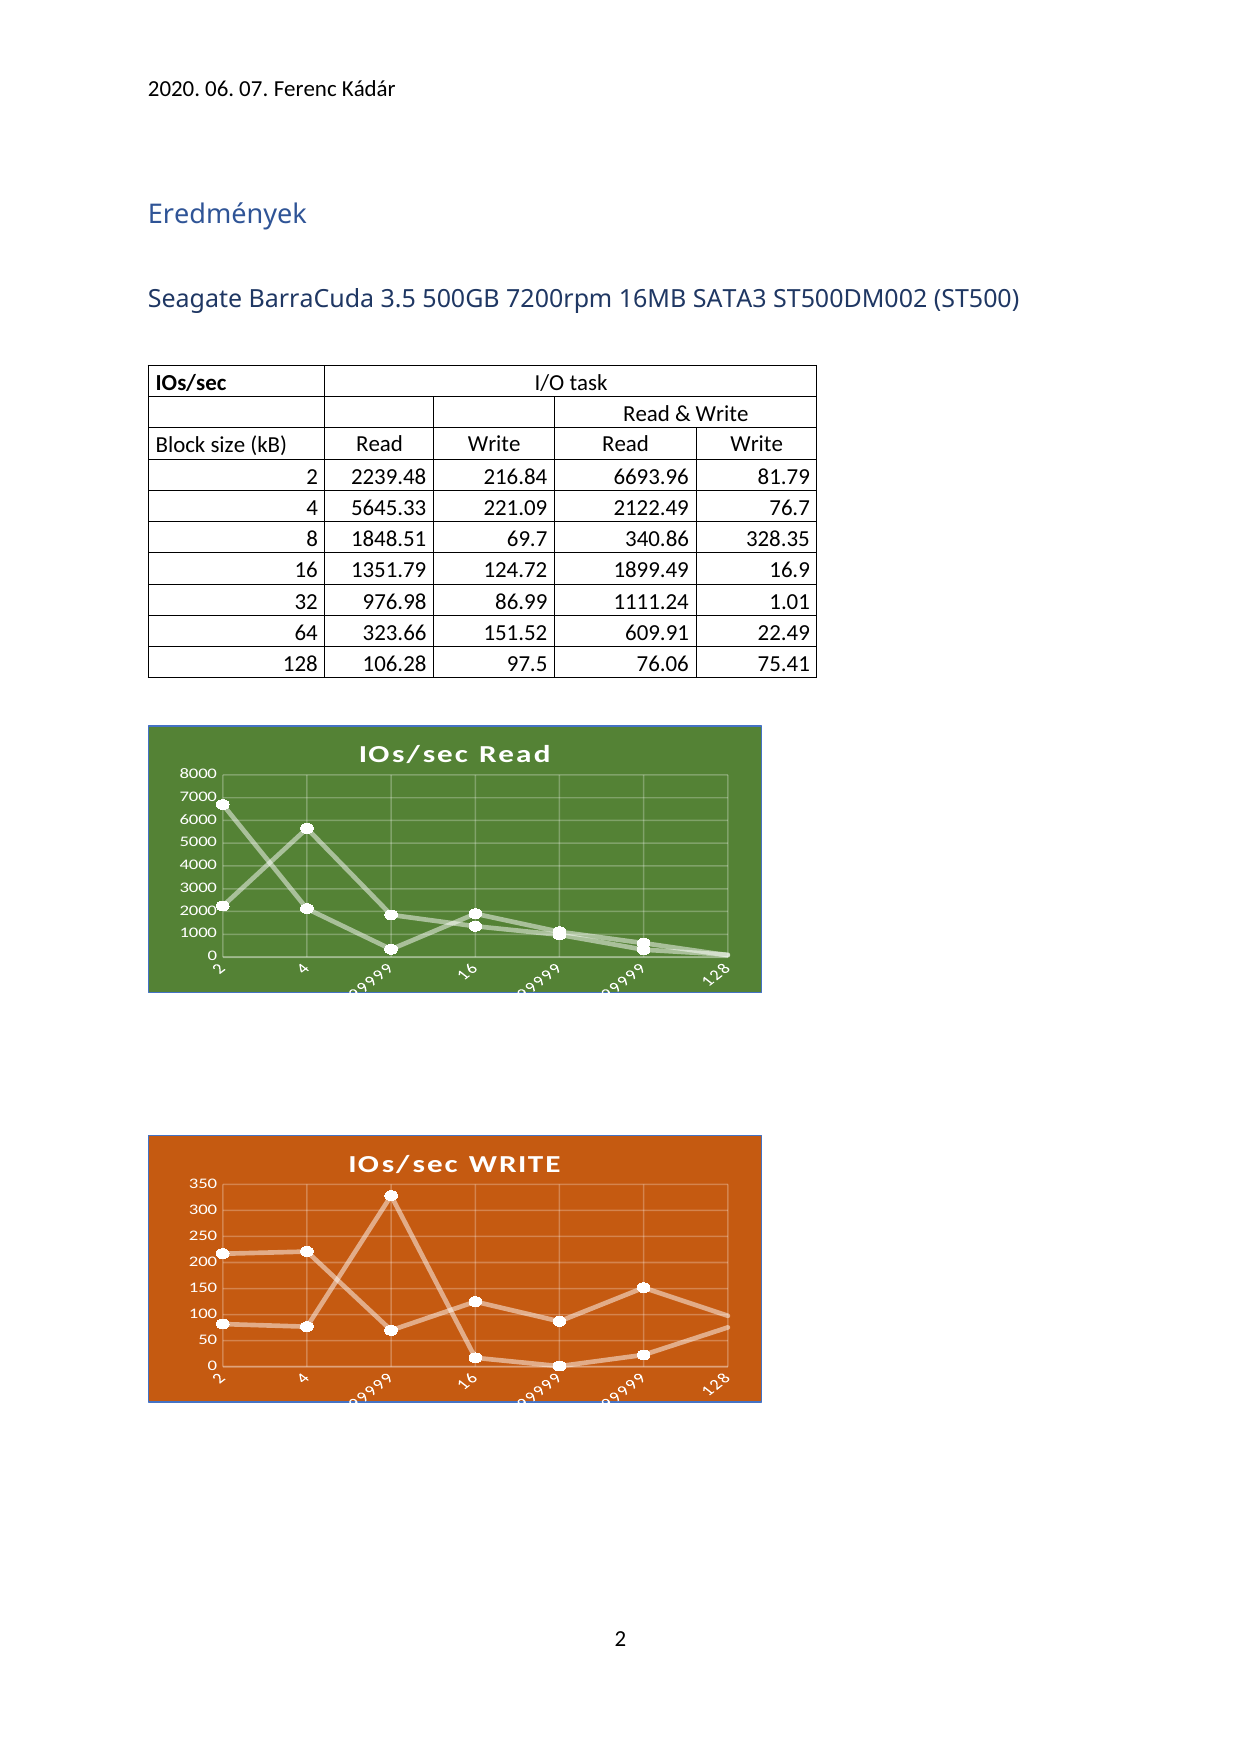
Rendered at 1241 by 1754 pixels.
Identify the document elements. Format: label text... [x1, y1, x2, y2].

table_cell 221.09 [434, 491, 554, 521]
table_cell 124.72 [434, 553, 554, 583]
table_cell 32 [149, 585, 324, 615]
subtitle Seagate BarraCuda 3.5 500GB 7200rpm 16MB SATA3 ST500DM002 (ST500) [148, 281, 1093, 315]
table_cell 151.52 [434, 616, 554, 646]
table_cell 75.41 [697, 647, 816, 677]
table_cell 128 [149, 647, 324, 677]
table_cell 16 [149, 553, 324, 583]
table_cell 106.28 [325, 647, 433, 677]
table_cell 2 [149, 460, 324, 490]
table_cell 97.5 [434, 647, 554, 677]
table_cell 1351.79 [325, 553, 433, 583]
table_cell 86.99 [434, 585, 554, 615]
table_cell Read [555, 428, 696, 458]
table_header I/O task [325, 366, 816, 396]
table_cell Write [697, 428, 816, 458]
table_cell 5645.33 [325, 491, 433, 521]
table_cell 76.06 [555, 647, 696, 677]
table_cell 2122.49 [555, 491, 696, 521]
table_cell 16.9 [697, 553, 816, 583]
table_cell 1848.51 [325, 522, 433, 552]
table_cell [325, 397, 433, 427]
table_cell 609.91 [555, 616, 696, 646]
table_cell Block size (kB) [149, 428, 324, 458]
table_cell 22.49 [697, 616, 816, 646]
table_cell 976.98 [325, 585, 433, 615]
table_cell 216.84 [434, 460, 554, 490]
table_cell 328.35 [697, 522, 816, 552]
table_cell [434, 397, 554, 427]
table_cell 64 [149, 616, 324, 646]
table_cell 1899.49 [555, 553, 696, 583]
subtitle Eredmények [148, 194, 1093, 231]
table_cell 4 [149, 491, 324, 521]
table_cell 1111.24 [555, 585, 696, 615]
table_cell Write [434, 428, 554, 458]
table_cell 81.79 [697, 460, 816, 490]
table_cell 6693.96 [555, 460, 696, 490]
table_cell [149, 397, 324, 427]
table_cell 1.01 [697, 585, 816, 615]
table_cell 76.7 [697, 491, 816, 521]
table_cell 69.7 [434, 522, 554, 552]
table_cell Read & Write [555, 397, 816, 427]
table_cell 2239.48 [325, 460, 433, 490]
table_cell 8 [149, 522, 324, 552]
table_header IOs/sec [149, 366, 324, 396]
table_cell 323.66 [325, 616, 433, 646]
table_cell 340.86 [555, 522, 696, 552]
table_cell Read [325, 428, 433, 458]
